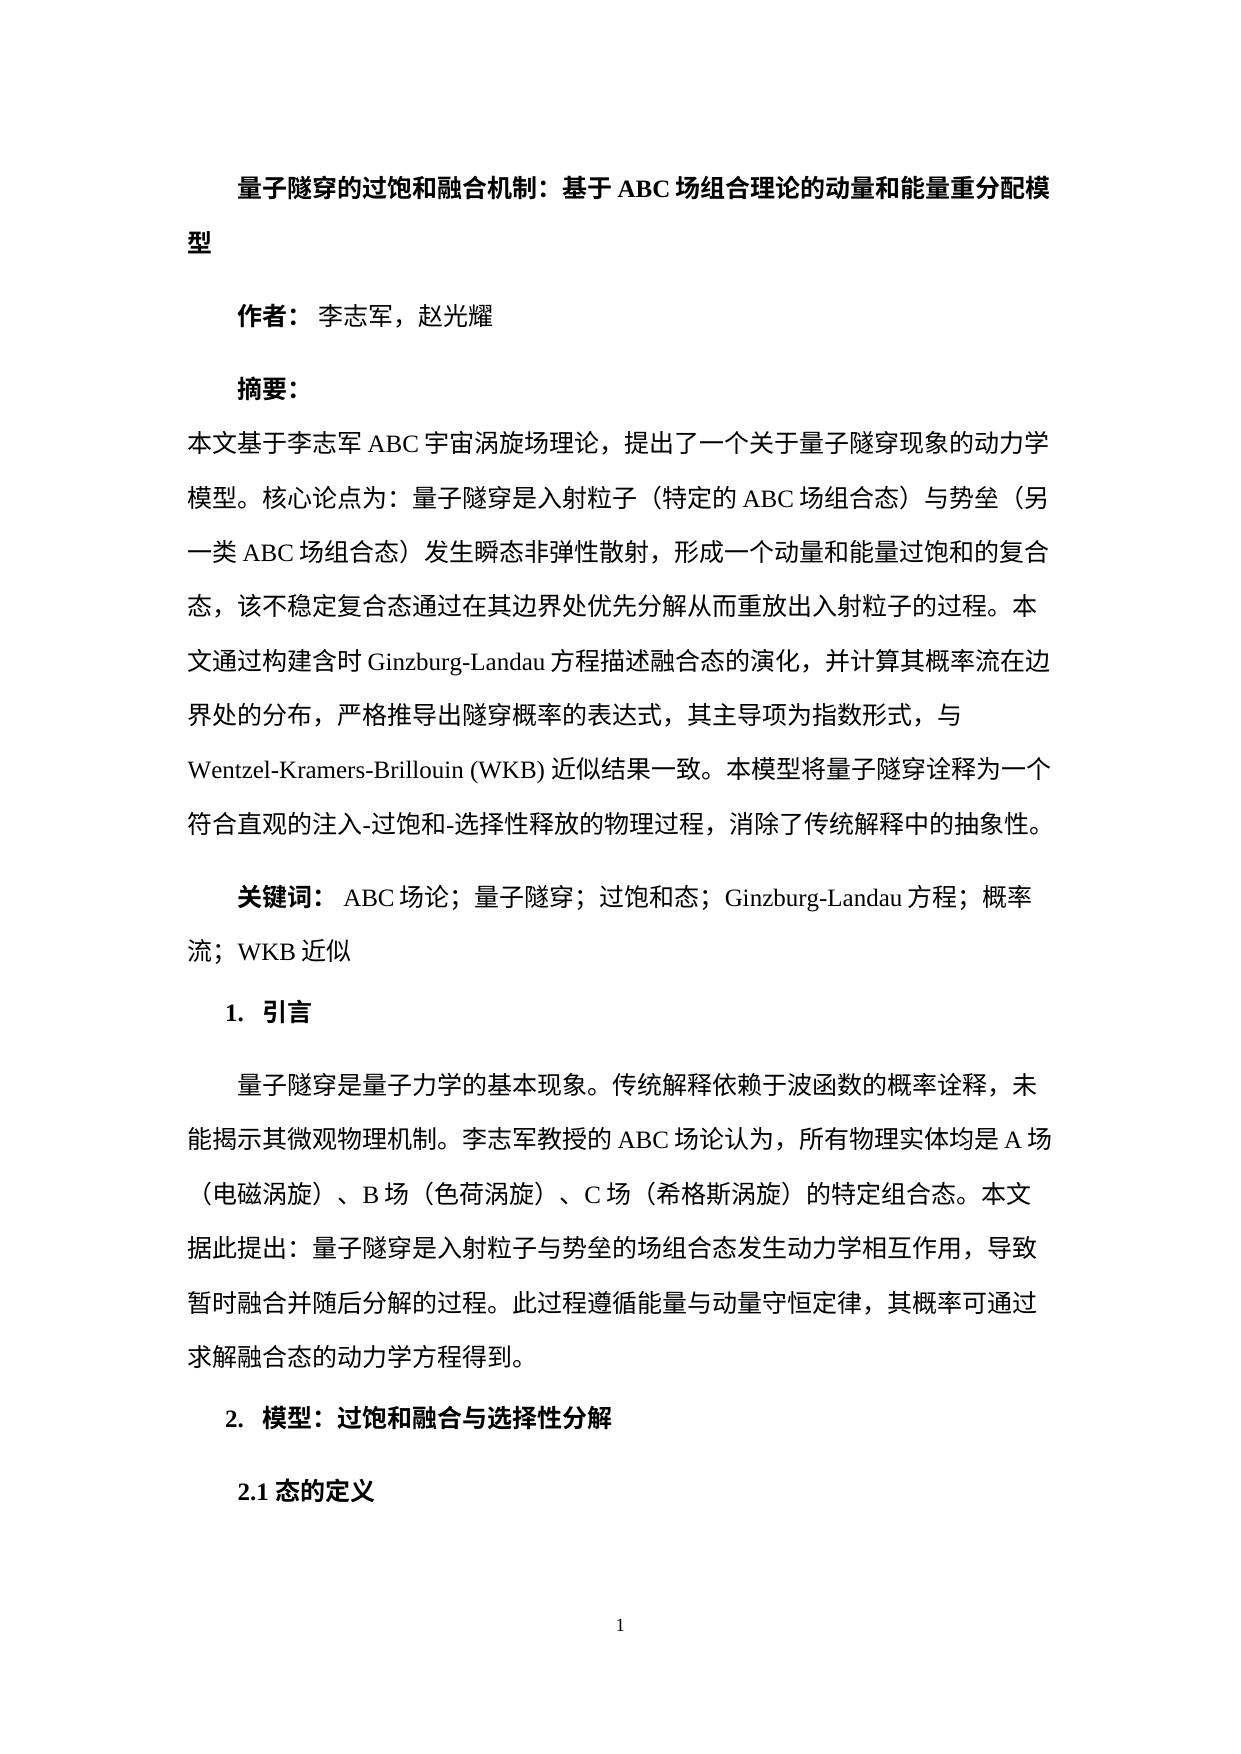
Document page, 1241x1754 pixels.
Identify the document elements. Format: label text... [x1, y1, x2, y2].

text 量子隧穿是量子力学的基本现象。传统解释依赖于波函数的概率诠释，未能揭示其微观物理机制。李志军教授的ABC场论认为，所有物理实体均是A场（电磁涡旋）、B场（色荷涡旋）、C场（希格斯涡旋）的特定组合态。本文据此提出：量子隧穿是入射粒子与势垒的场组合态发生动力学相互作用，导致暂时融合并随后分解的过程。此过程遵循能量与动量守恒定律，其概率可通过求解融合态的动力学方程得到。 [187, 1066, 1053, 1374]
text 作者： 李志军，赵光耀 [187, 296, 1053, 332]
text 量子隧穿的过饱和融合机制：基于ABC场组合理论的动量和能量重分配模型 [187, 169, 1053, 259]
text 2.1 态的定义 [187, 1471, 1053, 1507]
list 模型：过饱和融合与选择性分解 [225, 1398, 1053, 1434]
list 引言 [225, 992, 1053, 1029]
text 关键词： ABC场论；量子隧穿；过饱和态；Ginzburg-Landau方程；概率流；WKB近似 [187, 877, 1053, 968]
text 摘要： 本文基于李志军ABC宇宙涡旋场理论，提出了一个关于量子隧穿现象的动力学模型。核心论点为：量子隧穿是入射粒子（特定的ABC场组合态）与势垒（另一类ABC场组合态）发生瞬态非弹性散射，形成一个动量和能量过饱和的复合态，该不稳定复合态通过在其边界处优先分解从而重放出入射粒子的过程。本文通过构建含时Ginzburg-Landau方程描述融合态的演化，并计算其概率流在边界处的分布，严格推导出隧穿概率的表达式，其主导项为指数形式，与Wentzel-Kramers-Brillouin (WKB) 近似结果一致。本模型将量子隧穿诠释为一个符合直观的注入-过饱和-选择性释放的物理过程，消除了传统解释中的抽象性。 [187, 369, 1053, 841]
